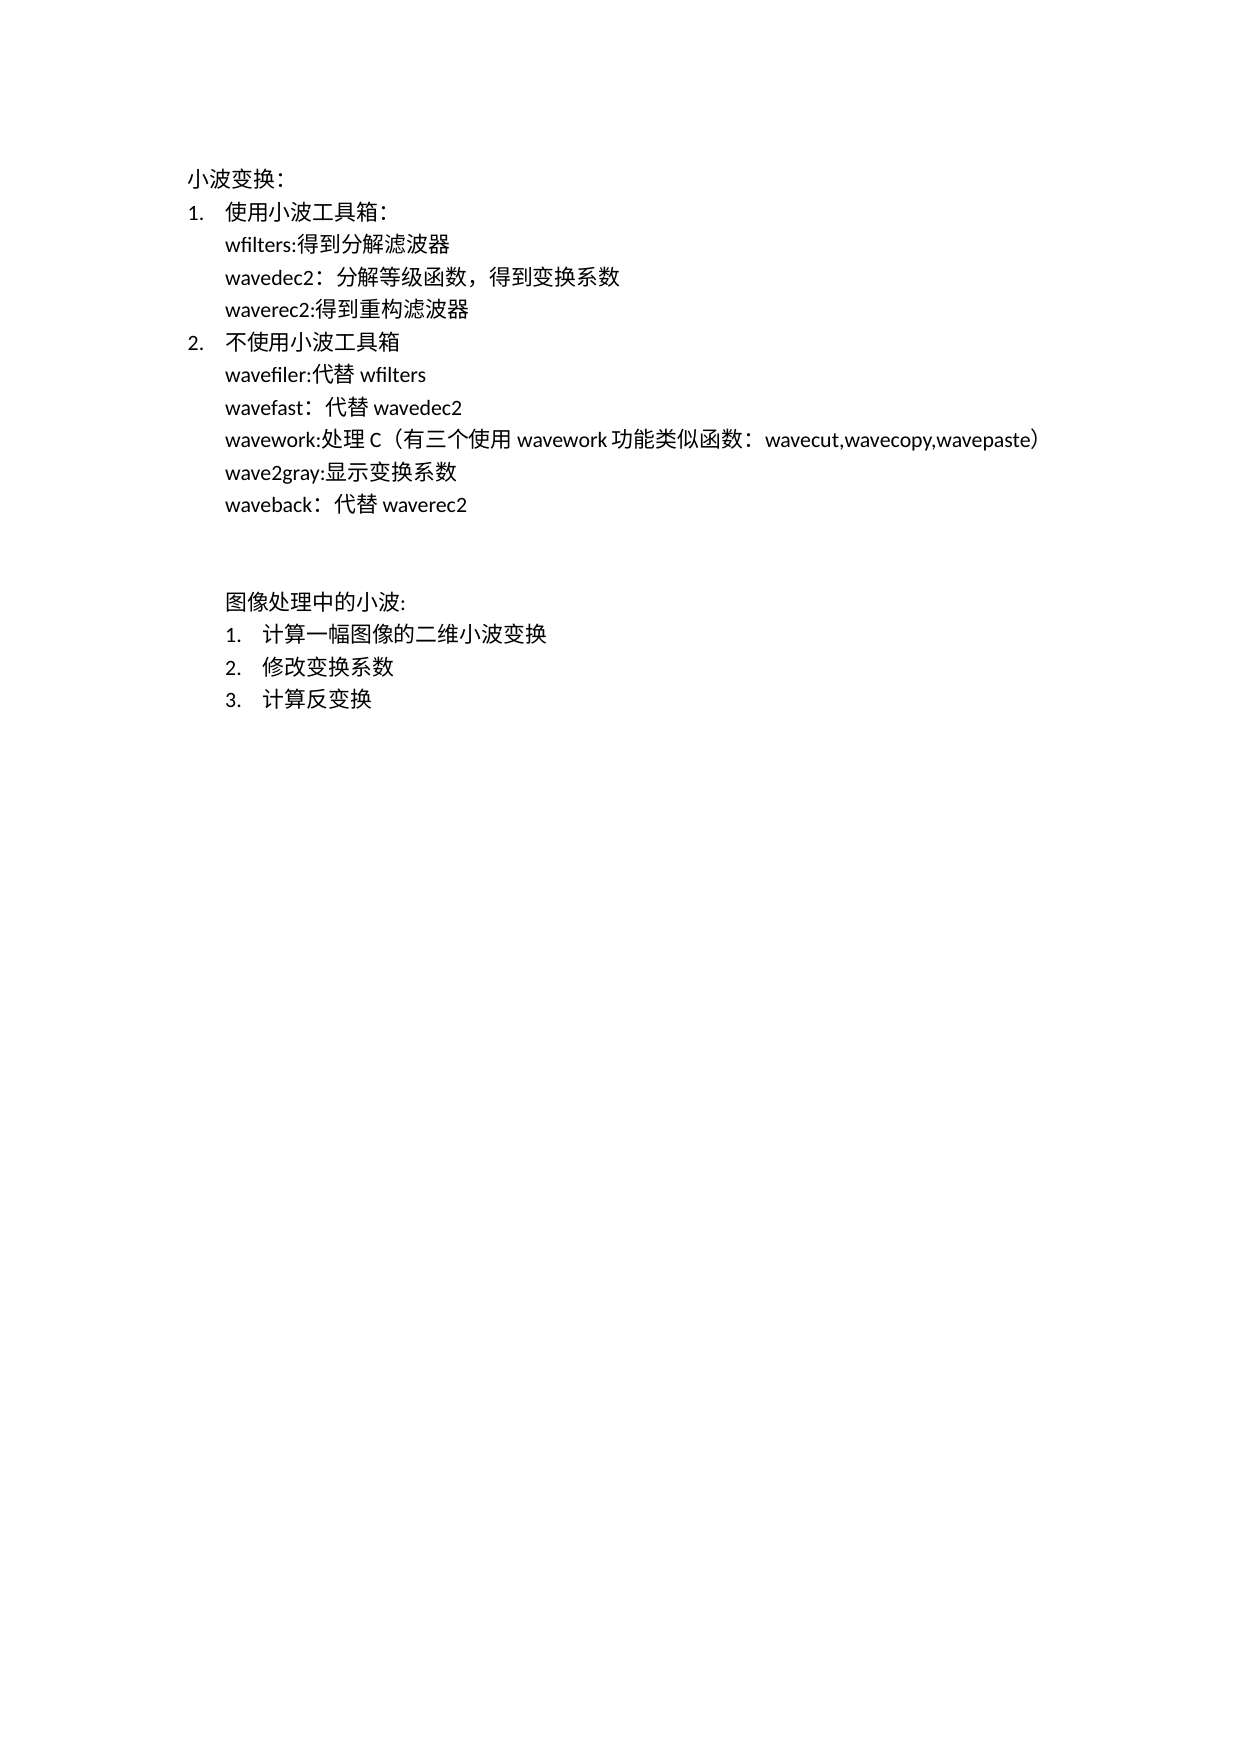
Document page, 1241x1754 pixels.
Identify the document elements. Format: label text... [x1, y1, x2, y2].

list waveback：代替waverec2 [225, 487, 1053, 519]
list waverec2:得到重构滤波器 [225, 292, 1053, 324]
list 计算反变换 [225, 682, 1053, 714]
text 小波变换： [187, 162, 1053, 194]
list wavedec2：分解等级函数，得到变换系数 [225, 259, 1053, 292]
list wavefiler:代替wfilters [225, 357, 1053, 389]
list wavefast：代替wavedec2 [225, 389, 1053, 422]
list 使用小波工具箱： [187, 194, 1053, 227]
list 计算一幅图像的二维小波变换 [225, 617, 1053, 649]
list wavework:处理C（有三个使用wavework功能类似函数：wavecut,wavecopy,wavepaste） [225, 422, 1053, 454]
list 图像处理中的小波: [225, 584, 1053, 617]
list wfilters:得到分解滤波器 [225, 227, 1053, 259]
list wave2gray:显示变换系数 [225, 454, 1053, 487]
list 修改变换系数 [225, 649, 1053, 682]
list 不使用小波工具箱 [187, 324, 1053, 357]
